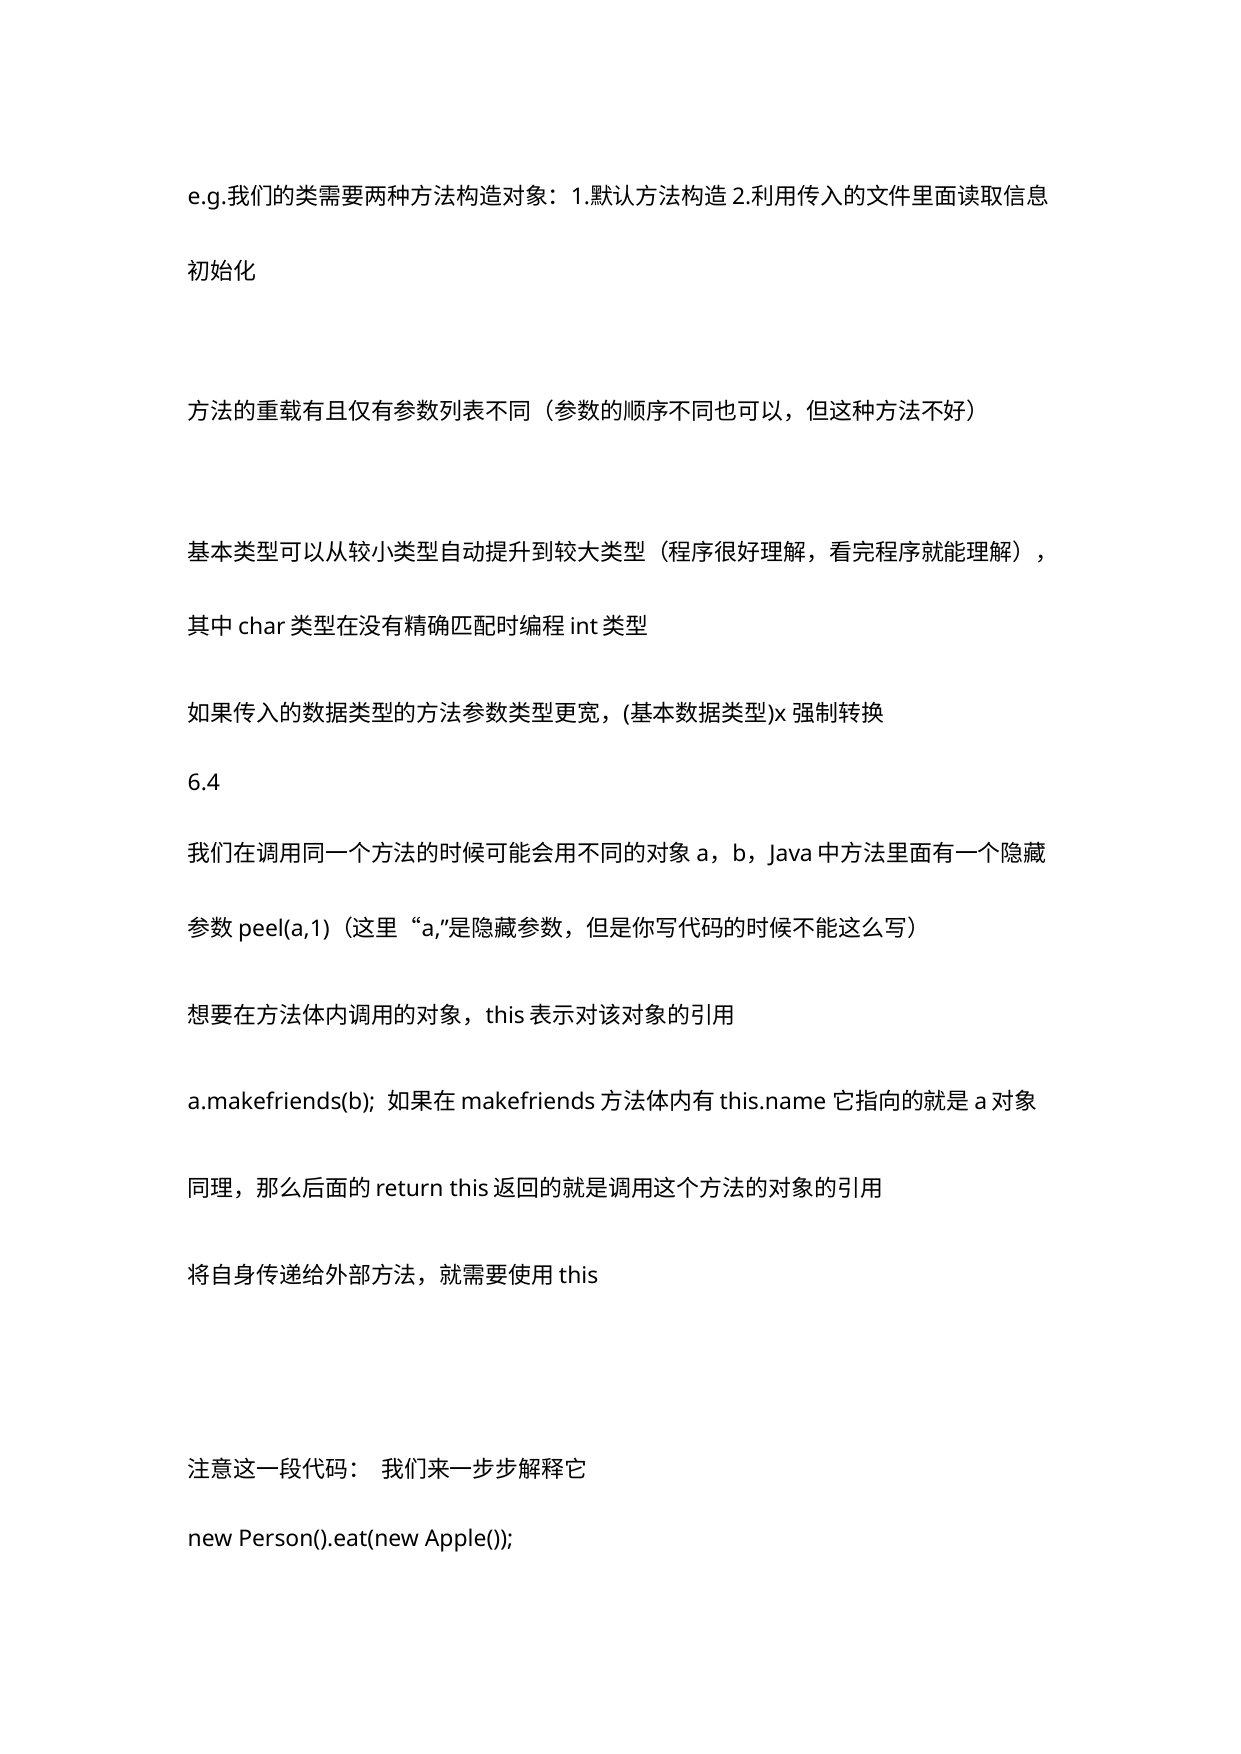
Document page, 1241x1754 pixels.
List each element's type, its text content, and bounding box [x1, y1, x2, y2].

text 想要在方法体内调用的对象，this表示对该对象的引用 [187, 981, 1053, 1046]
text 方法的重载有且仅有参数列表不同（参数的顺序不同也可以，但这种方法不好） [187, 377, 1053, 442]
text e.g.我们的类需要两种方法构造对象：1.默认方法构造2.利用传入的文件里面读取信息初始化 [187, 162, 1053, 302]
text 基本类型可以从较小类型自动提升到较大类型（程序很好理解，看完程序就能理解），其中char类型在没有精确匹配时编程int类型 [187, 517, 1053, 657]
text a.makefriends(b); 如果在makefriends方法体内有this.name 它指向的就是a对象 [187, 1067, 1053, 1132]
text 我们在调用同一个方法的时候可能会用不同的对象a，b，Java中方法里面有一个隐藏参数peel(a,1)（这里“a,”是隐藏参数，但是你写代码的时候不能这么写） [187, 819, 1053, 959]
text 将自身传递给外部方法，就需要使用this [187, 1241, 1053, 1306]
text new Person().eat(new Apple()); [187, 1522, 1053, 1554]
text 注意这一段代码： 我们来一步步解释它 [187, 1435, 1053, 1500]
text 同理，那么后面的return this返回的就是调用这个方法的对象的引用 [187, 1154, 1053, 1219]
text 如果传入的数据类型的方法参数类型更宽，(基本数据类型)x 强制转换 [187, 679, 1053, 744]
text 6.4 [187, 766, 1053, 798]
